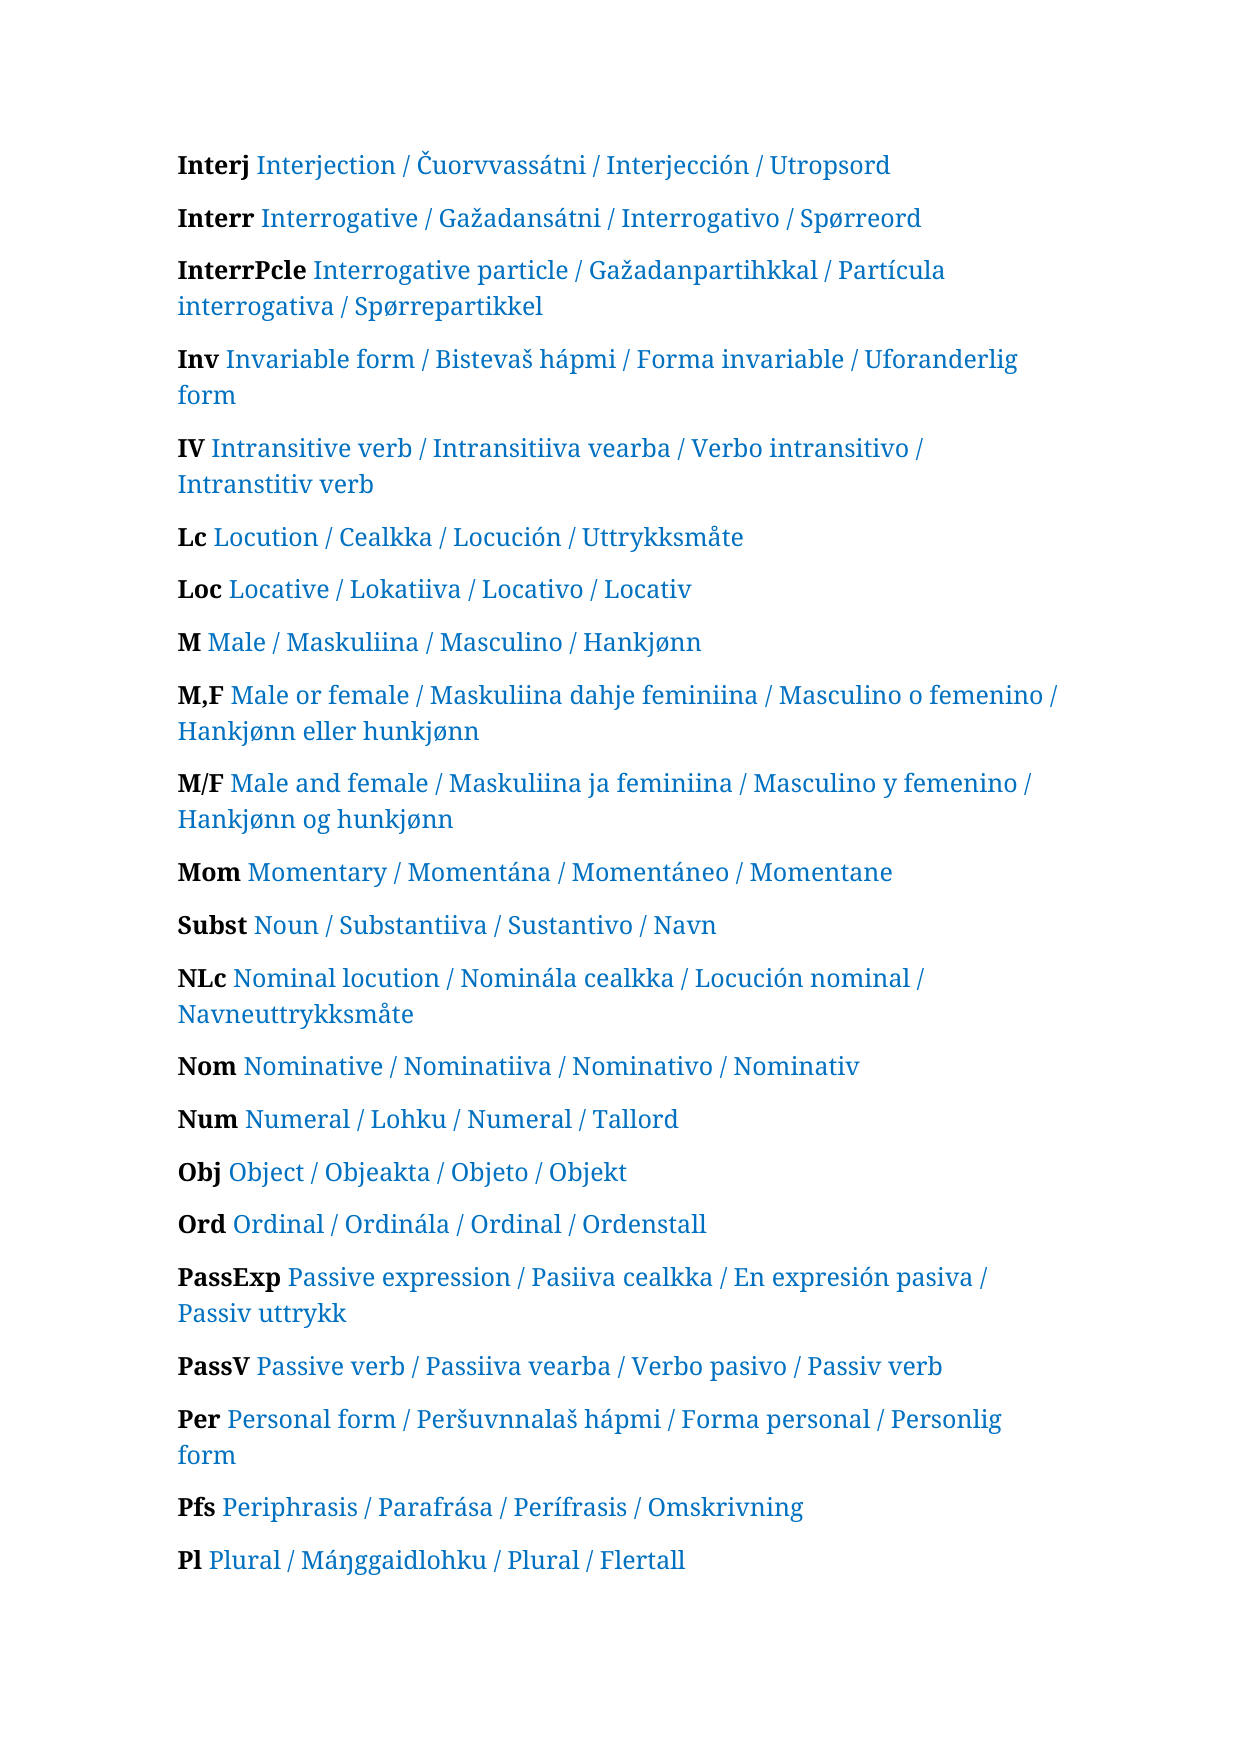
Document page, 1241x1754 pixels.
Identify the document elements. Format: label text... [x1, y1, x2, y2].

text PassV Passive verb / Passiiva vearba / Verbo pasivo / Passiv verb [177, 1349, 1063, 1383]
text M Male / Maskuliina / Masculino / Hankjønn [177, 625, 1063, 659]
text Inv Invariable form / Bistevaš hápmi / Forma invariable / Uforanderlig form [177, 342, 1063, 412]
text Pfs Periphrasis / Parafrása / Perífrasis / Omskrivning [177, 1490, 1063, 1524]
text Obj Object / Objeakta / Objeto / Objekt [177, 1154, 1063, 1188]
text IV Intransitive verb / Intransitiiva vearba / Verbo intransitivo / Intranstitiv verb [177, 431, 1063, 501]
text Interj Interjection / Čuorvvassátni / Interjección / Utropsord [177, 148, 1063, 182]
text Pl Plural / Máŋggaidlohku / Plural / Flertall [177, 1543, 1063, 1577]
text Num Numeral / Lohku / Numeral / Tallord [177, 1102, 1063, 1136]
text Subst Noun / Substantiiva / Sustantivo / Navn [177, 908, 1063, 942]
text Mom Momentary / Momentána / Momentáneo / Momentane [177, 855, 1063, 889]
text M/F Male and female / Maskuliina ja feminiina / Masculino y femenino / Hankjønn og hunkjønn [177, 766, 1063, 836]
text Lc Locution / Cealkka / Locución / Uttrykksmåte [177, 519, 1063, 553]
text InterrPcle Interrogative particle / Gažadanpartihkkal / Partícula interrogativa / Spørrepartikkel [177, 253, 1063, 323]
text NLc Nominal locution / Nominála cealkka / Locución nominal / Navneuttrykksmåte [177, 960, 1063, 1030]
text Ord Ordinal / Ordinála / Ordinal / Ordenstall [177, 1207, 1063, 1241]
text Per Personal form / Peršuvnnalaš hápmi / Forma personal / Personlig form [177, 1401, 1063, 1471]
text M,F Male or female / Maskuliina dahje feminiina / Masculino o femenino / Hankjønn eller hunkjønn [177, 677, 1063, 747]
text Interr Interrogative / Gažadansátni / Interrogativo / Spørreord [177, 200, 1063, 234]
text Nom Nominative / Nominatiiva / Nominativo / Nominativ [177, 1049, 1063, 1083]
text Loc Locative / Lokatiiva / Locativo / Locativ [177, 572, 1063, 606]
text PassExp Passive expression / Pasiiva cealkka / En expresión pasiva / Passiv uttrykk [177, 1260, 1063, 1330]
